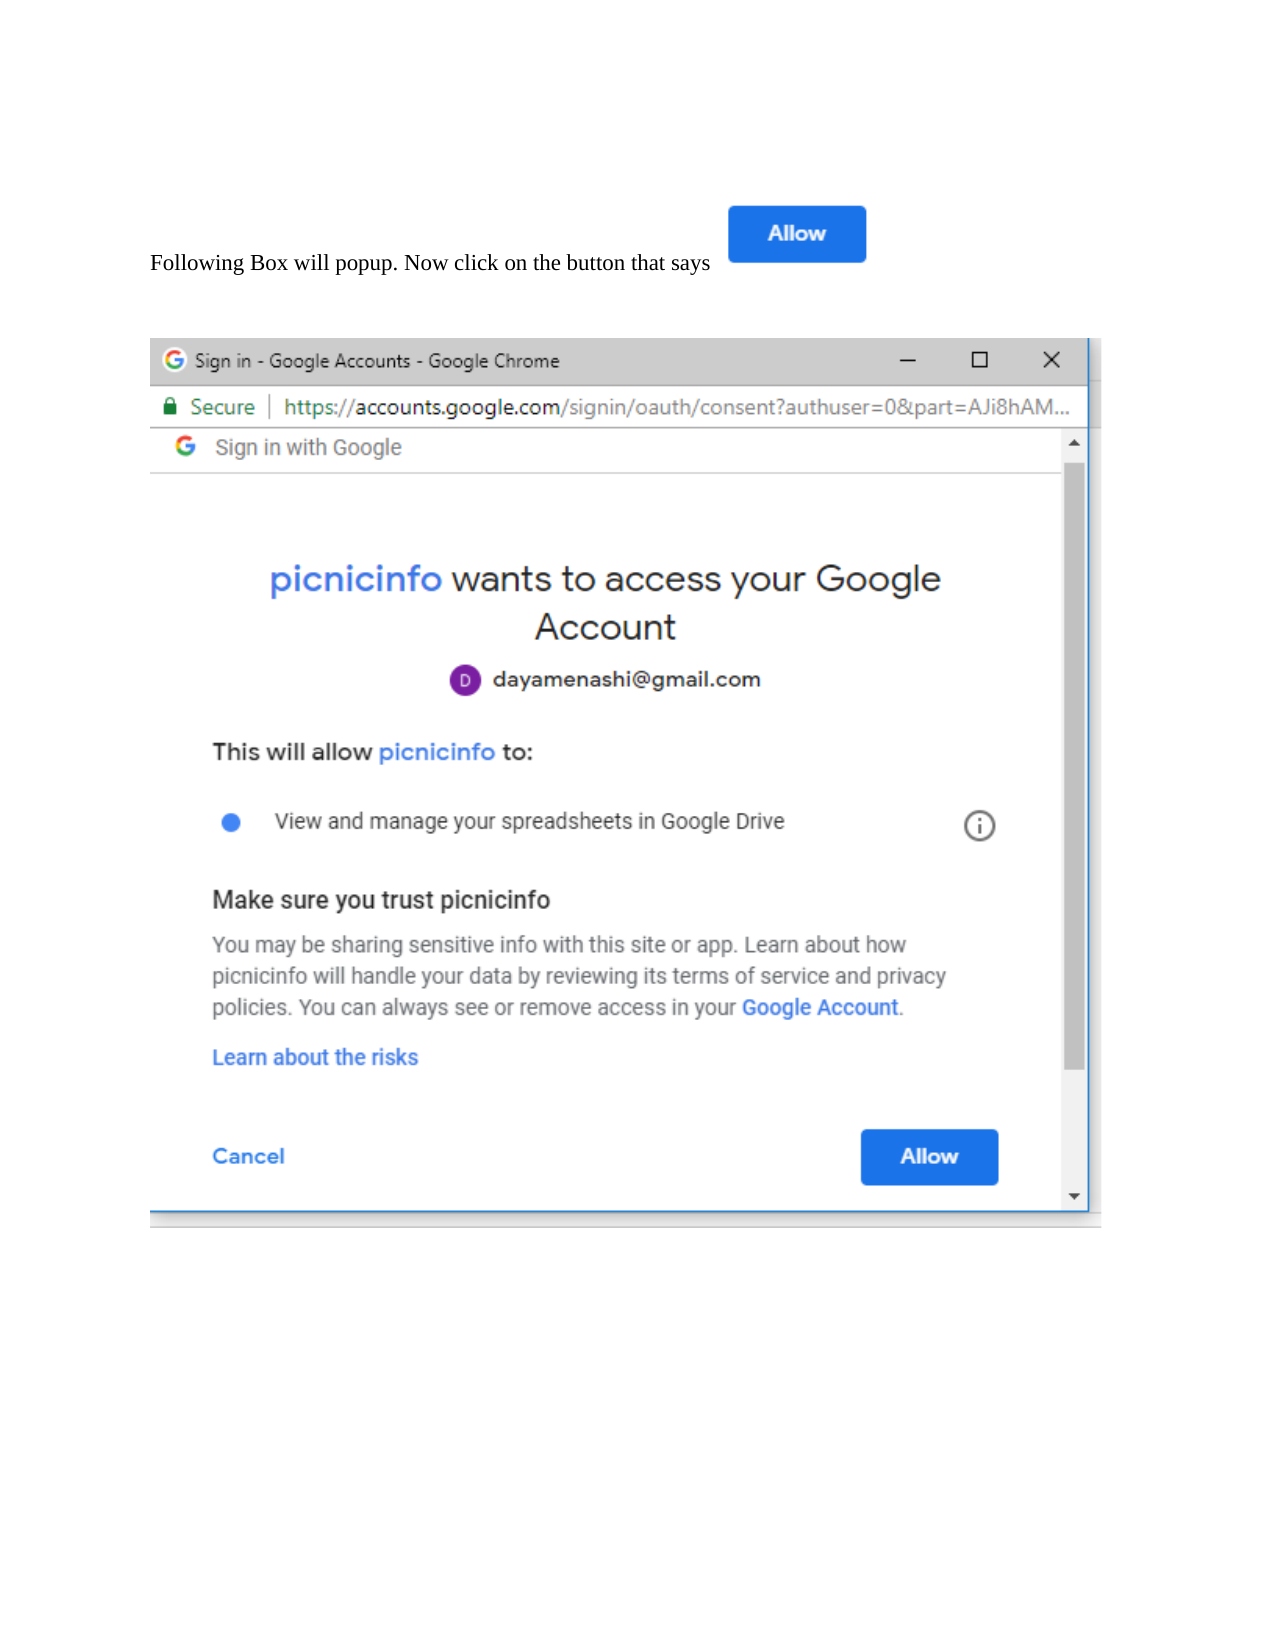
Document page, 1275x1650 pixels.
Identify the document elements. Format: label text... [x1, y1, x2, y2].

picture [716, 195, 876, 271]
picture [150, 338, 1102, 1228]
text Following Box will popup. Now click on the button that says [150, 195, 1125, 275]
